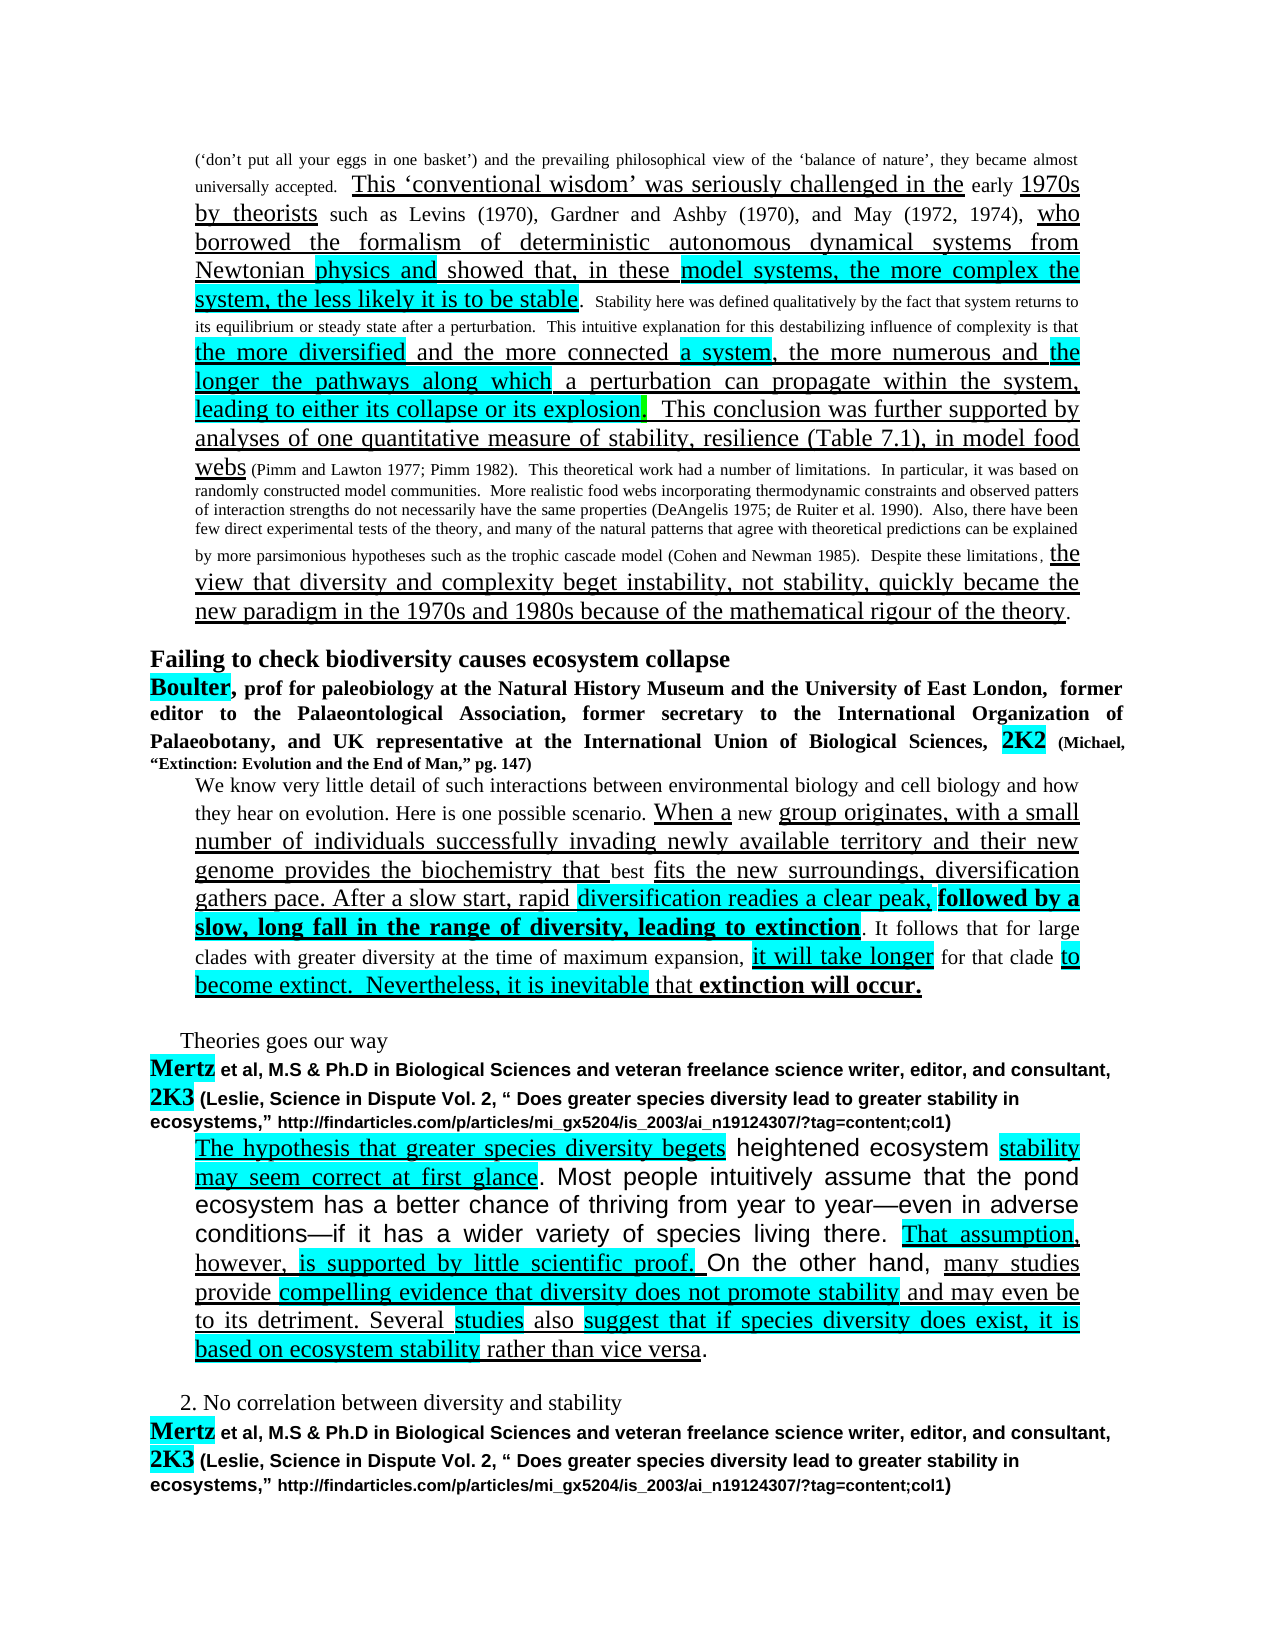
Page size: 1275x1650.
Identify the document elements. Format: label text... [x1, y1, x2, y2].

text 2. No correlation between diversity and stability [180, 1389, 1125, 1416]
text Failing to check biodiversity causes ecosystem collapse [150, 644, 1125, 672]
text We know very little detail of such interactions between environmental biology and cell biology and how they hear on evolution. Here is one possible scenario. When a new group originates, with a small number of individuals successfully invading newly available territory and their new genome provides the biochemistry that best fits the new surroundings, diversification gathers pace. After a slow start, rapid diversification readies a clear peak, followed by a slow, long fall in the range of diversity, leading to extinction. It follows that for large clades with greater diversity at the time of maximum expansion, it will take longer for that clade to become extinct. Nevertheless, it is inevitable that extinction will occur. [195, 910, 1080, 998]
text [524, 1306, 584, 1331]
text We know very little detail of such interactions between environmental biology and cell biology and how they hear on evolution. Here is one possible scenario. When a new group originates, with a small number of individuals successfully invading newly available territory and their new genome provides the biochemistry that best fits the new surroundings, diversification gathers pace. After a slow start, rapid diversification readies a clear peak, followed by a slow, long fall in the range of diversity, leading to extinction. It follows that for large clades with greater diversity at the time of maximum expansion, it will take longer for that clade to become extinct. Nevertheless, it is inevitable that extinction will occur. [195, 773, 1080, 909]
text Theories goes our way [180, 1027, 1125, 1053]
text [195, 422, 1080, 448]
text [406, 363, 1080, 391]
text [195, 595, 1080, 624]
text Mertz et al, M.S & Ph.D in Biological Sciences and veteran freelance science writer, editor, and consultant, 2K3 (Leslie, Science in Dispute Vol. 2, “ Does greater species diversity lead to greater stability in ecosystems,” http://findarticles.com/p/articles/mi_gx5204/is_2003/ai_n19124307/?tag=content;col1) [150, 1053, 1125, 1133]
text Mertz et al, M.S & Ph.D in Biological Sciences and veteran freelance science writer, editor, and consultant, 2K3 (Leslie, Science in Dispute Vol. 2, “ Does greater species diversity lead to greater stability in ecosystems,” http://findarticles.com/p/articles/mi_gx5204/is_2003/ai_n19124307/?tag=content;col1) [150, 1416, 1125, 1495]
text The hypothesis that greater species diversity begets heightened ecosystem stability may seem correct at first glance. Most people intuitively assume that the pond ecosystem has a better chance of thriving from year to year—even in adverse conditions—if it has a wider variety of species living there. That assumption, however, is supported by little scientific proof. On the other hand, many studies provide compelling evidence that diversity does not promote stability and may even be to its detriment. Several studies also suggest that if species diversity does exist, it is based on ecosystem stability rather than vice versa. [195, 1133, 1080, 1302]
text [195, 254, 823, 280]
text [195, 150, 1080, 252]
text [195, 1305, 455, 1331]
text Boulter, prof for paleobiology at the Natural History Museum and the University of East London, former editor to the Palaeontological Association, former secretary to the International Organization of Palaeobotany, and UK representative at the International Union of Biological Sciences, 2K2 (Michael, “Extinction: Evolution and the End of Man,” pg. 147) [150, 672, 1125, 773]
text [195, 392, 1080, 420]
